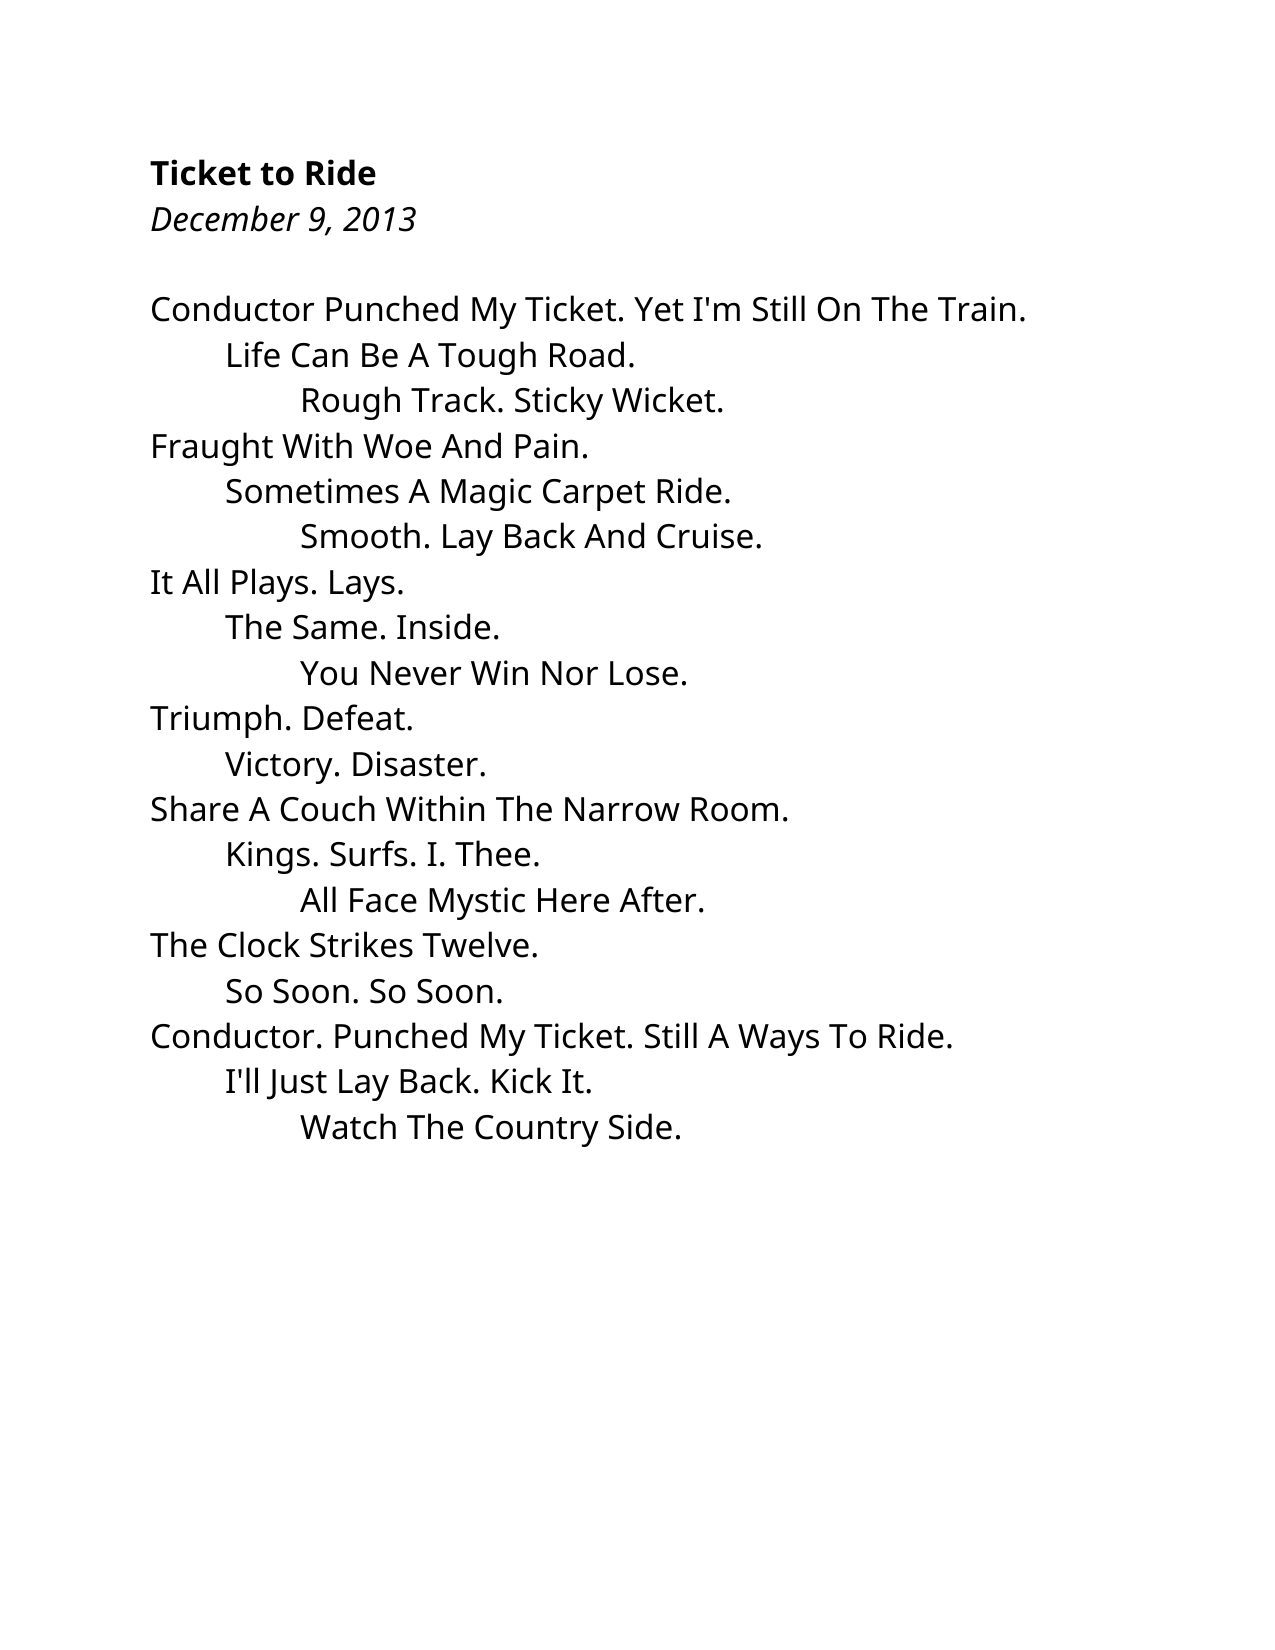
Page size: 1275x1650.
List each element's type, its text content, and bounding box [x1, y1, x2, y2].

text Triumph. Defeat. [150, 695, 1125, 740]
text Sometimes A Magic Carpet Ride. [150, 468, 1125, 513]
text December 9, 2013 [150, 195, 1125, 241]
text Conductor Punched My Ticket. Yet I'm Still On The Train. [150, 286, 1125, 332]
text I'll Just Lay Back. Kick It. [150, 1058, 1125, 1104]
text Rough Track. Sticky Wicket. [225, 377, 1125, 422]
text Kings. Surfs. I. Thee. [150, 831, 1125, 877]
text Victory. Disaster. [150, 740, 1125, 786]
text The Same. Inside. [150, 604, 1125, 649]
text The Clock Strikes Twelve. [150, 922, 1125, 967]
text Smooth. Lay Back And Cruise. [225, 513, 1125, 559]
text Ticket to Ride [150, 150, 1125, 195]
text You Never Win Nor Lose. [225, 649, 1125, 695]
text Fraught With Woe And Pain. [150, 422, 1125, 468]
text Watch The Country Side. [225, 1104, 1125, 1149]
text Conductor. Punched My Ticket. Still A Ways To Ride. [150, 1013, 1125, 1058]
text Life Can Be A Tough Road. [150, 332, 1125, 377]
text It All Plays. Lays. [150, 559, 1125, 604]
text So Soon. So Soon. [150, 967, 1125, 1013]
text All Face Mystic Here After. [225, 877, 1125, 922]
text Share A Couch Within The Narrow Room. [150, 786, 1125, 831]
